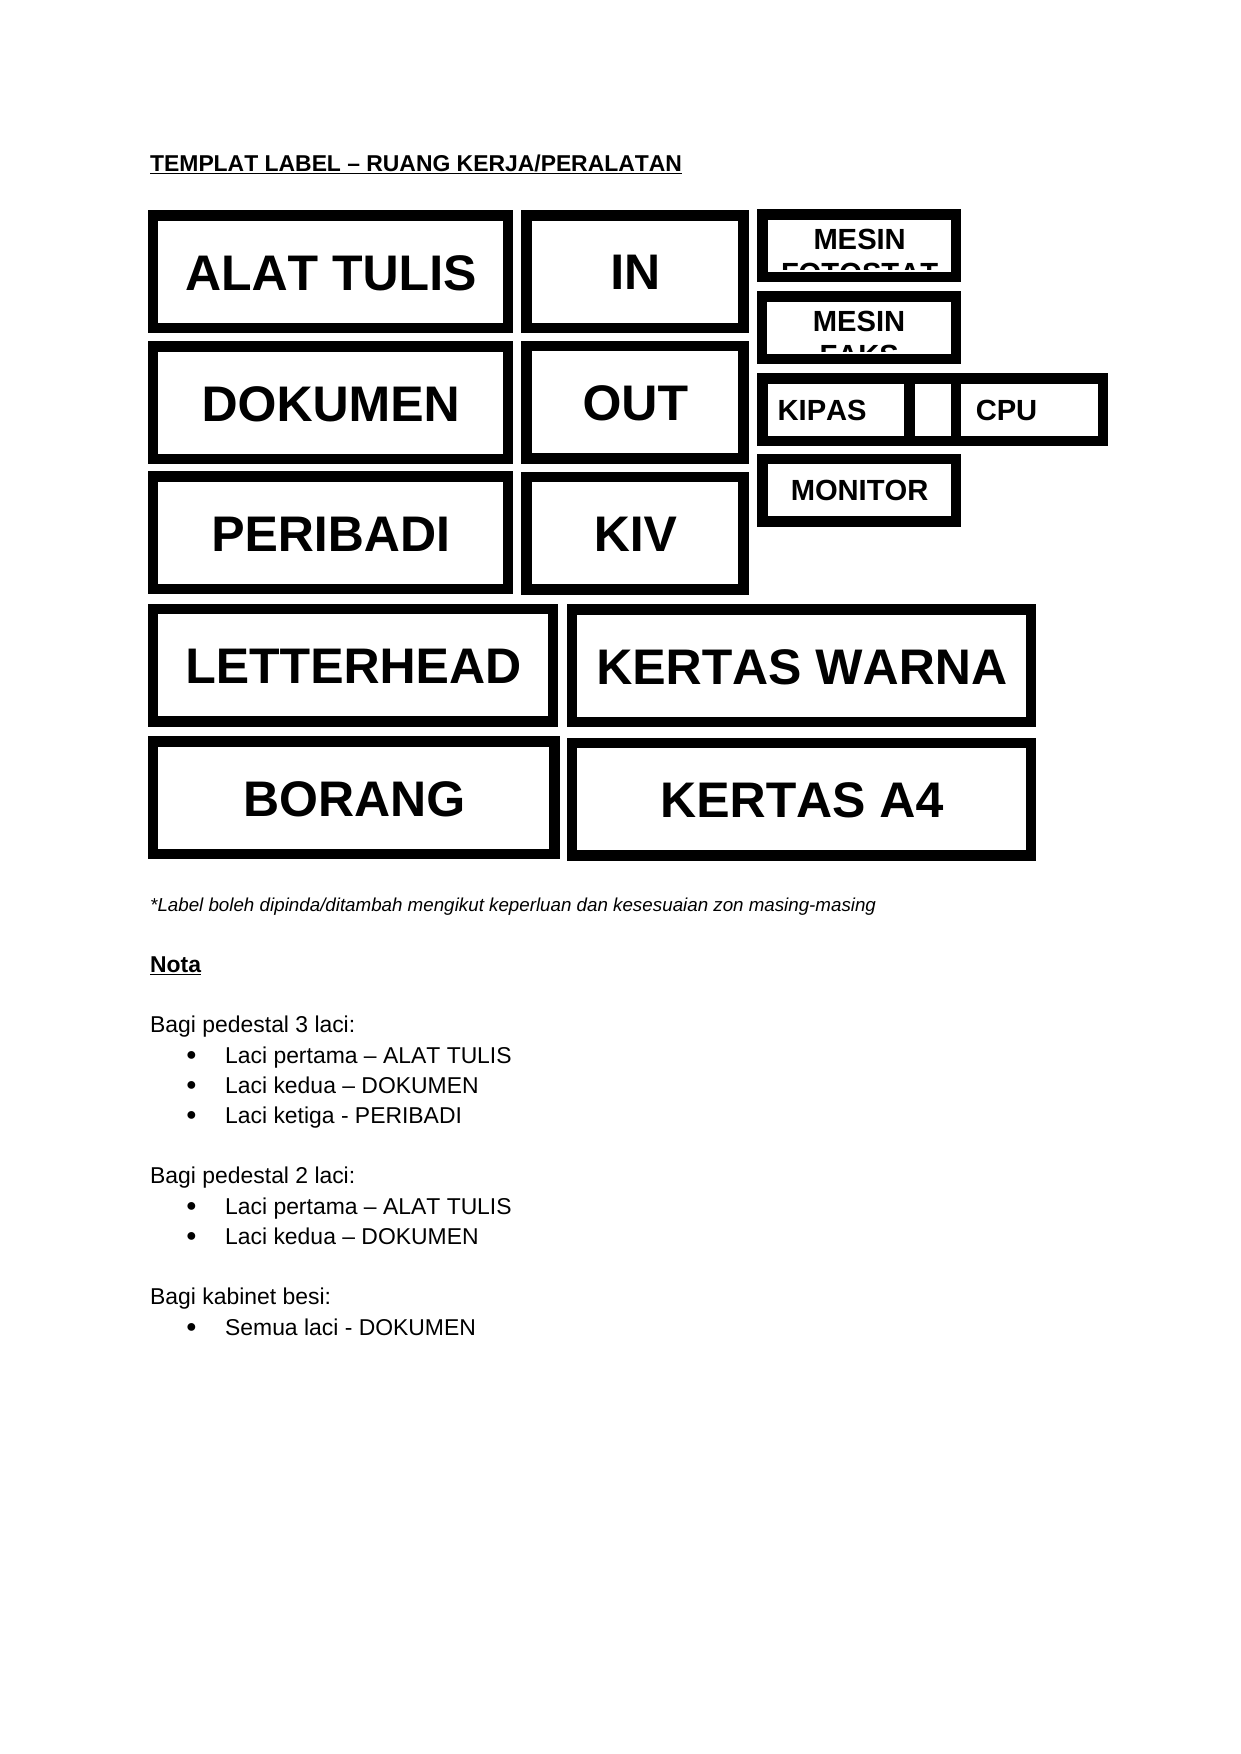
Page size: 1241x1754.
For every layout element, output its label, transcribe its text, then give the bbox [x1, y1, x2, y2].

text Bagi pedestal 2 laci: [150, 1162, 1090, 1189]
list Laci pertama – ALAT TULIS [187, 1193, 1090, 1219]
text TEMPLAT LABEL – RUANG KERJA/PERALATAN [150, 150, 1090, 176]
list Laci pertama – ALAT TULIS [187, 1042, 1090, 1068]
list Semua laci - DOKUMEN [187, 1313, 1090, 1340]
text Bagi kabinet besi: [150, 1283, 1090, 1310]
text Bagi pedestal 3 laci: [150, 1011, 1090, 1038]
list Laci ketiga - PERIBADI [187, 1102, 1090, 1128]
list Laci kedua – DOKUMEN [187, 1072, 1090, 1098]
text *Label boleh dipinda/ditambah mengikut keperluan dan kesesuaian zon masing-masing [150, 894, 1090, 916]
text Nota [150, 951, 1090, 977]
list Laci kedua – DOKUMEN [187, 1223, 1090, 1249]
